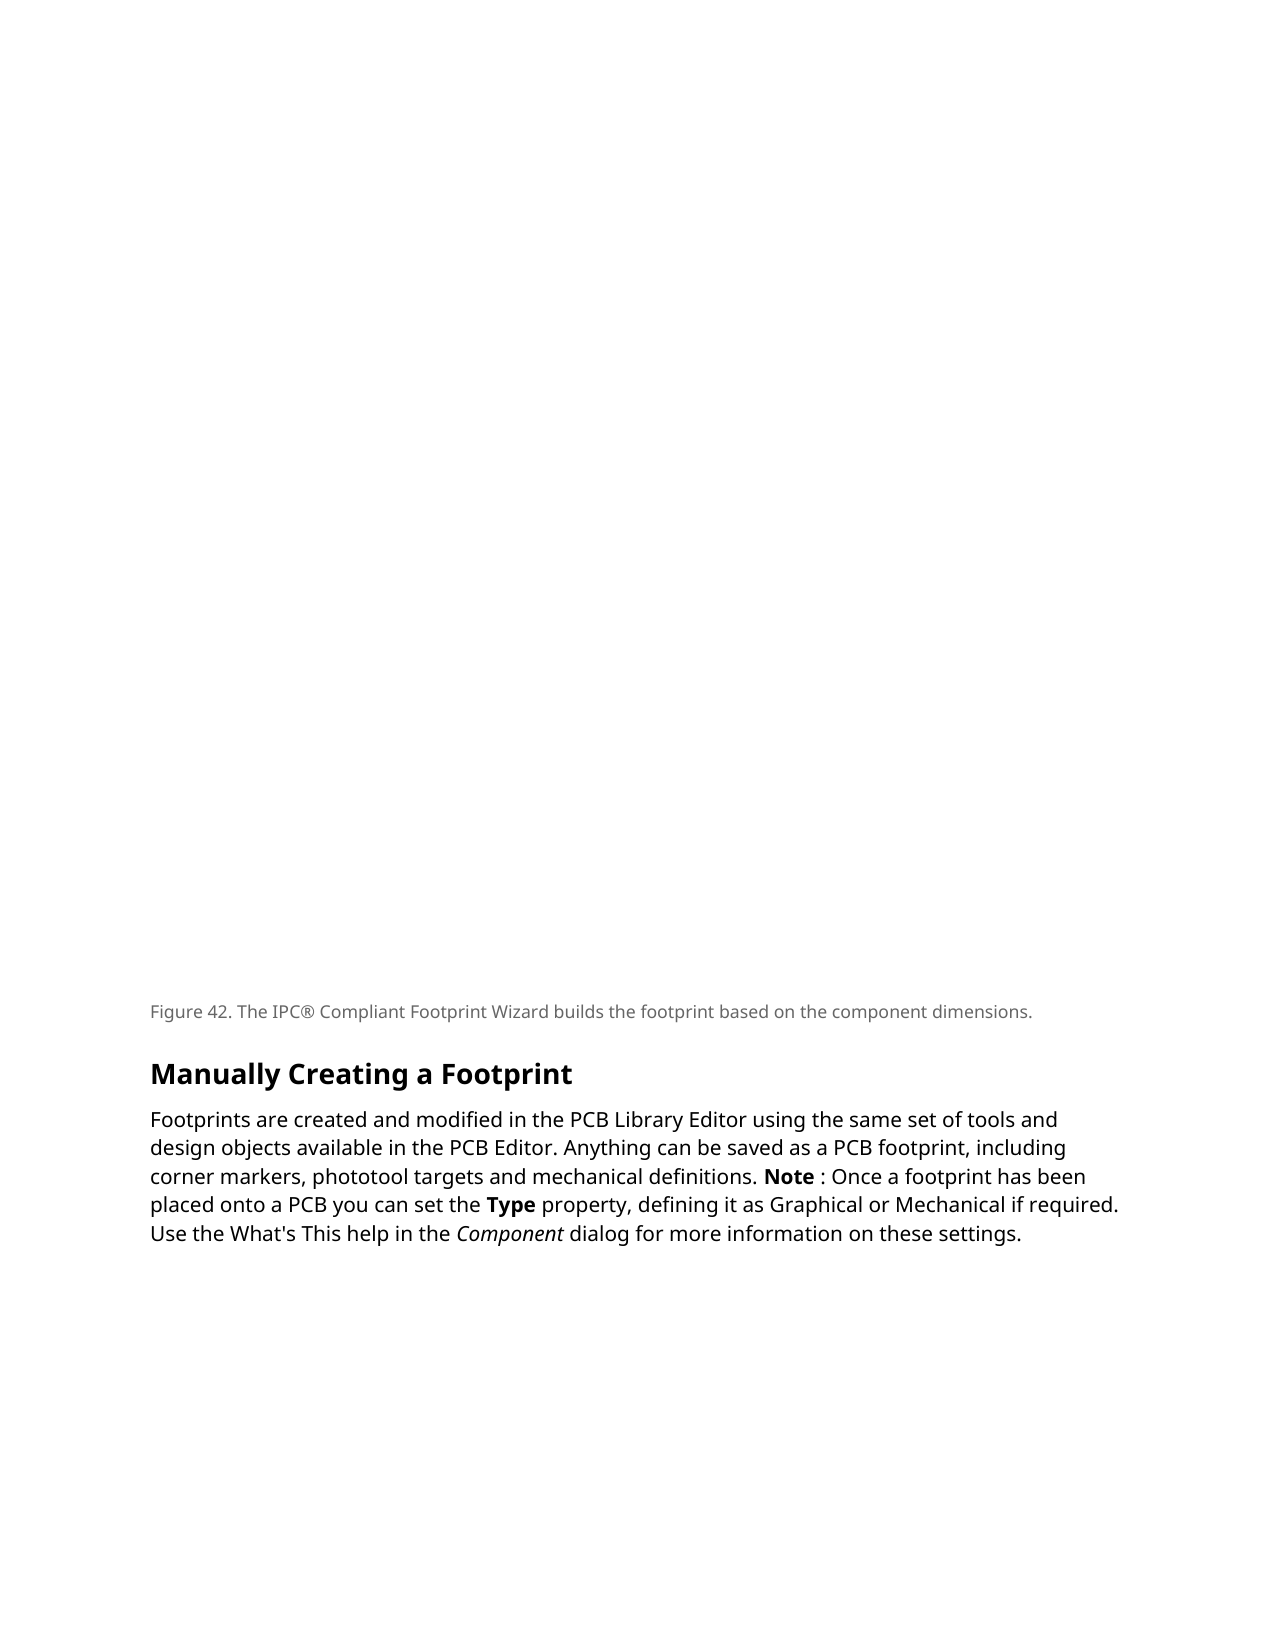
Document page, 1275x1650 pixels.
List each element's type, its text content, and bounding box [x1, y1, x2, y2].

text Manually Creating a Footprint [150, 1054, 1125, 1092]
text Footprints are created and modified in the PCB Library Editor using the same set of tools and design objects available in the PCB Editor. Anything can be saved as a PCB footprint, including corner markers, phototool targets and mechanical definitions. Note : Once a footprint has been placed onto a PCB you can set the Type property, defining it as Graphical or Mechanical if required. Use the What's This help in the Component dialog for more information on these settings. [150, 1105, 1125, 1247]
text Figure 42. The IPC® Compliant Footprint Wizard builds the footprint based on the component dimensions. [150, 1000, 1125, 1024]
